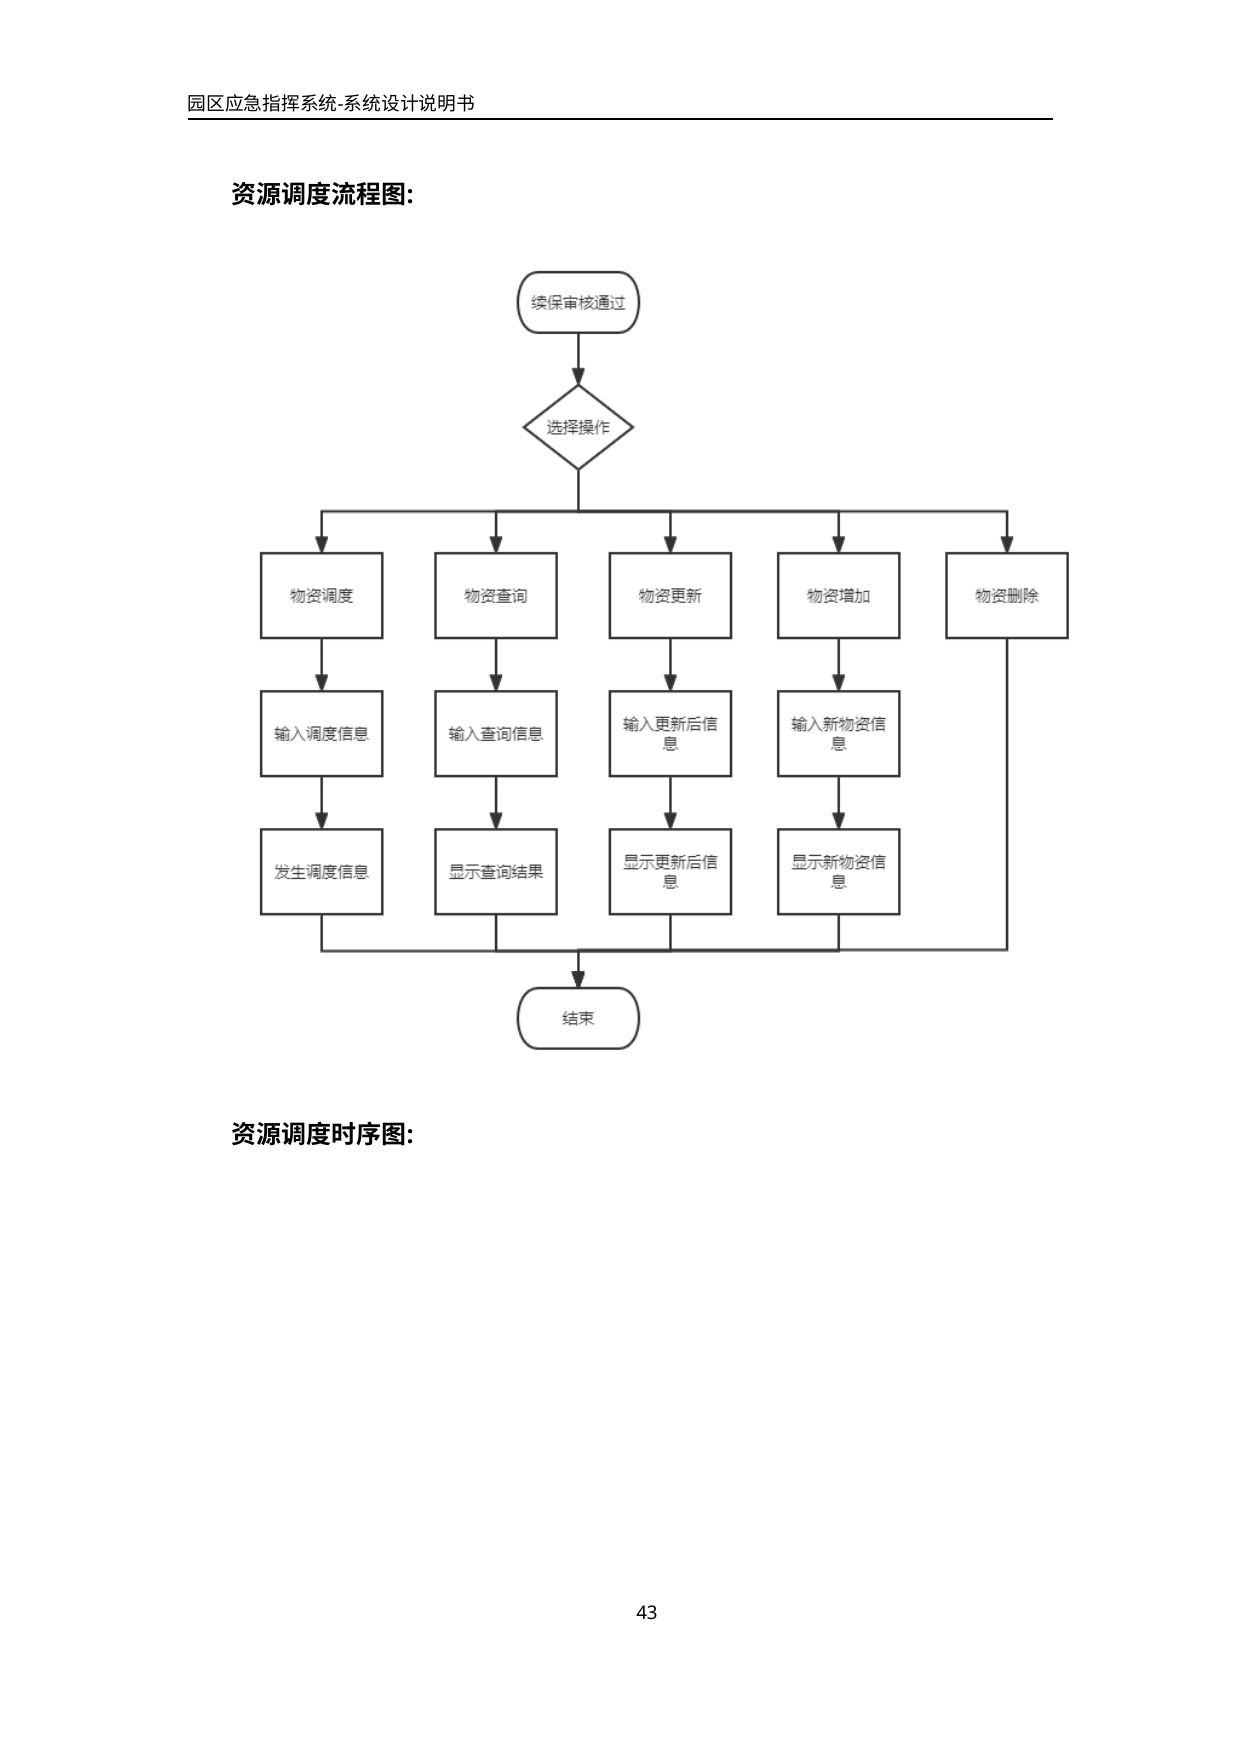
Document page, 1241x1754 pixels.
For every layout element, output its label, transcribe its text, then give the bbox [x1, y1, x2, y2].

picture [231, 242, 1098, 1079]
text 资源调度时序图: [187, 1101, 1053, 1166]
text 资源调度流程图: [187, 160, 1053, 225]
